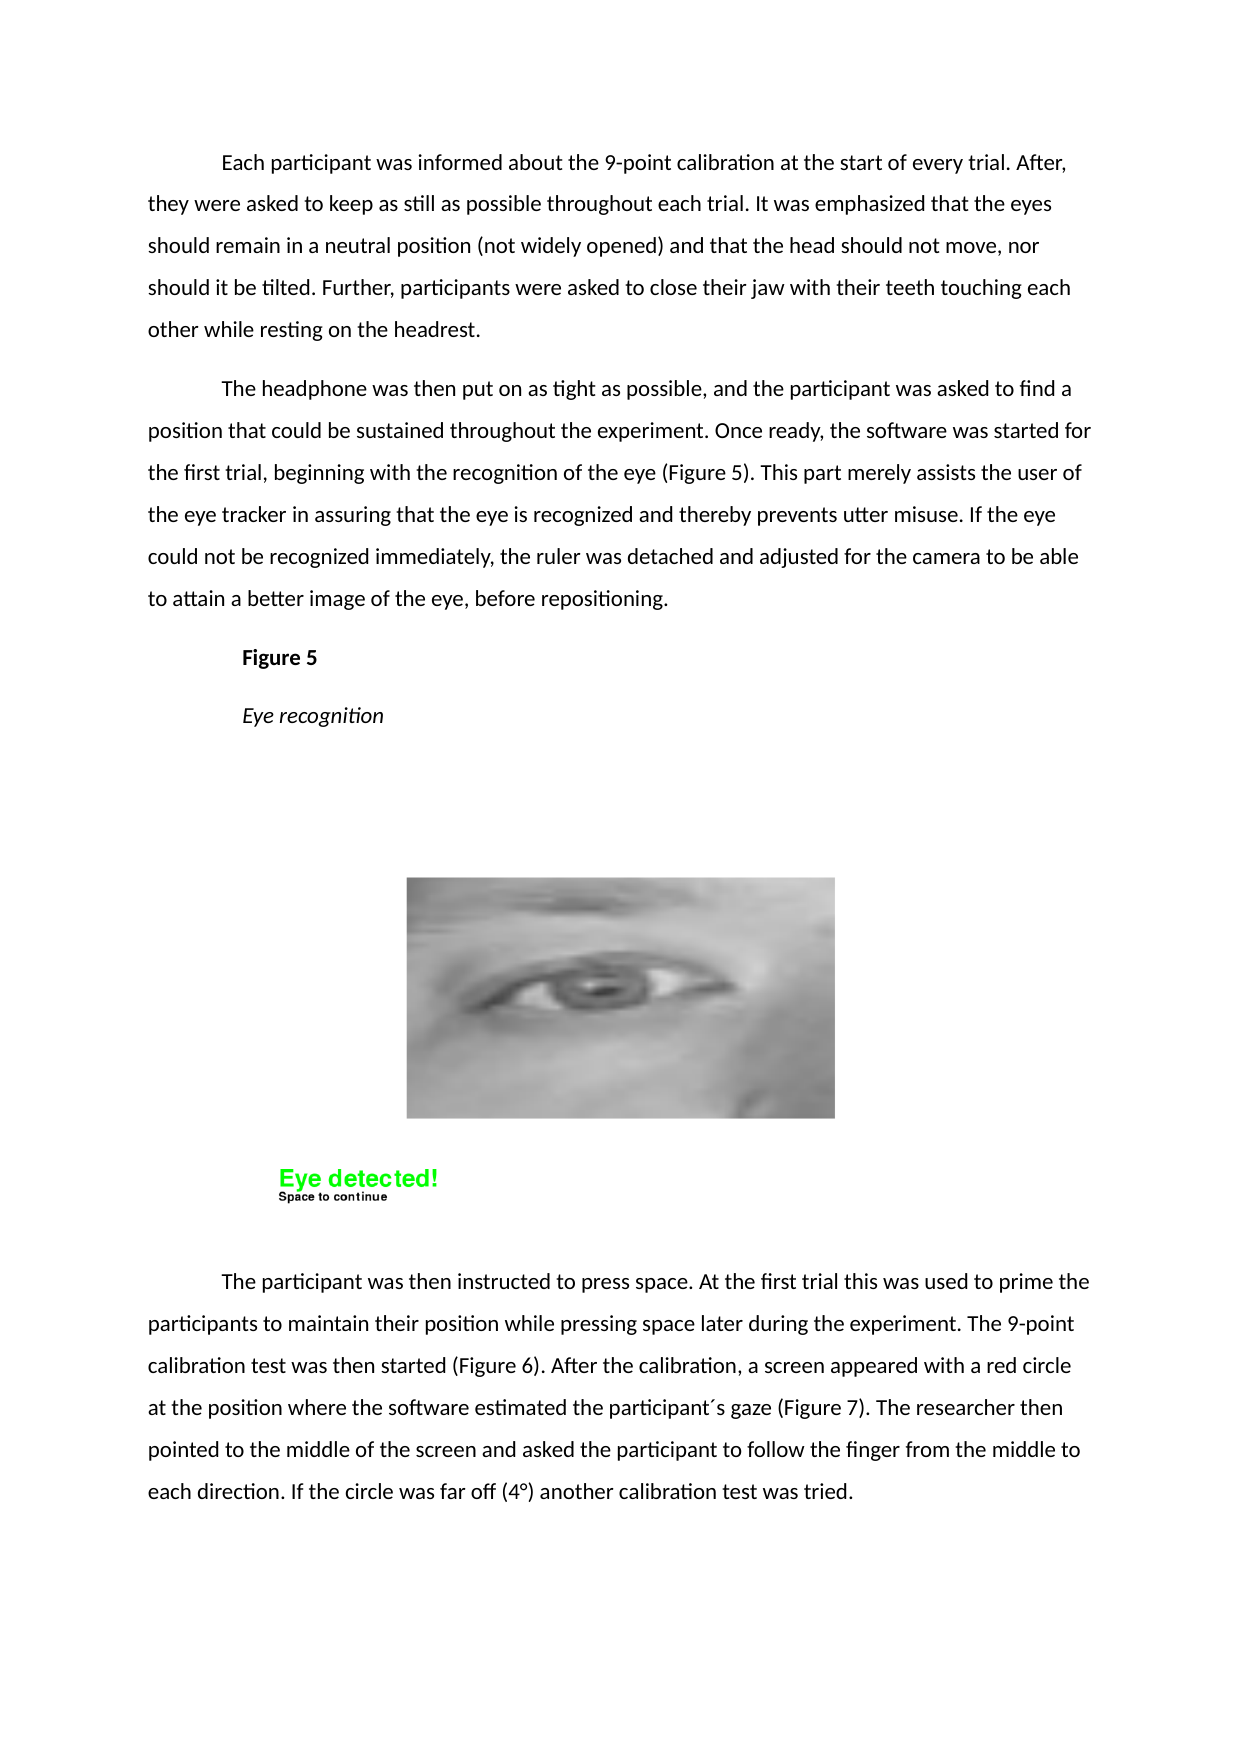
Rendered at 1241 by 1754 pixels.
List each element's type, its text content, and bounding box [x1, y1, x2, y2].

text Figure 5 [148, 643, 1093, 671]
text The participant was then instructed to press space. At the first trial this was used to prime the participants to maintain their position while pressing space later during the experiment. The 9-point calibration test was then started (Figure 6). After the calibration, a screen appeared with a red circle at the position where the software estimated the participant´s gaze (Figure 7). The researcher then pointed to the middle of the screen and asked the participant to follow the finger from the middle to each direction. If the circle was far off (4°) another calibration test was tried. [148, 1267, 1093, 1505]
text The headphone was then put on as tight as possible, and the participant was asked to find a position that could be sustained throughout the experiment. Once ready, the software was started for the first trial, beginning with the recognition of the eye (Figure 5). This part merely assists the user of the eye tracker in assuring that the eye is recognized and thereby prevents utter misuse. If the eye could not be recognized immediately, the ruler was detached and adjusted for the camera to be able to attain a better image of the eye, before repositioning. [148, 374, 1093, 612]
picture [240, 760, 1000, 1235]
text Each participant was informed about the 9-point calibration at the start of every trial. After, they were asked to keep as still as possible throughout each trial. It was emphasized that the eyes should remain in a neutral position (not widely opened) and that the head should not move, nor should it be tilted. Further, participants were asked to close their jaw with their teeth touching each other while resting on the headrest. [148, 148, 1093, 343]
text Eye recognition [148, 701, 1093, 729]
